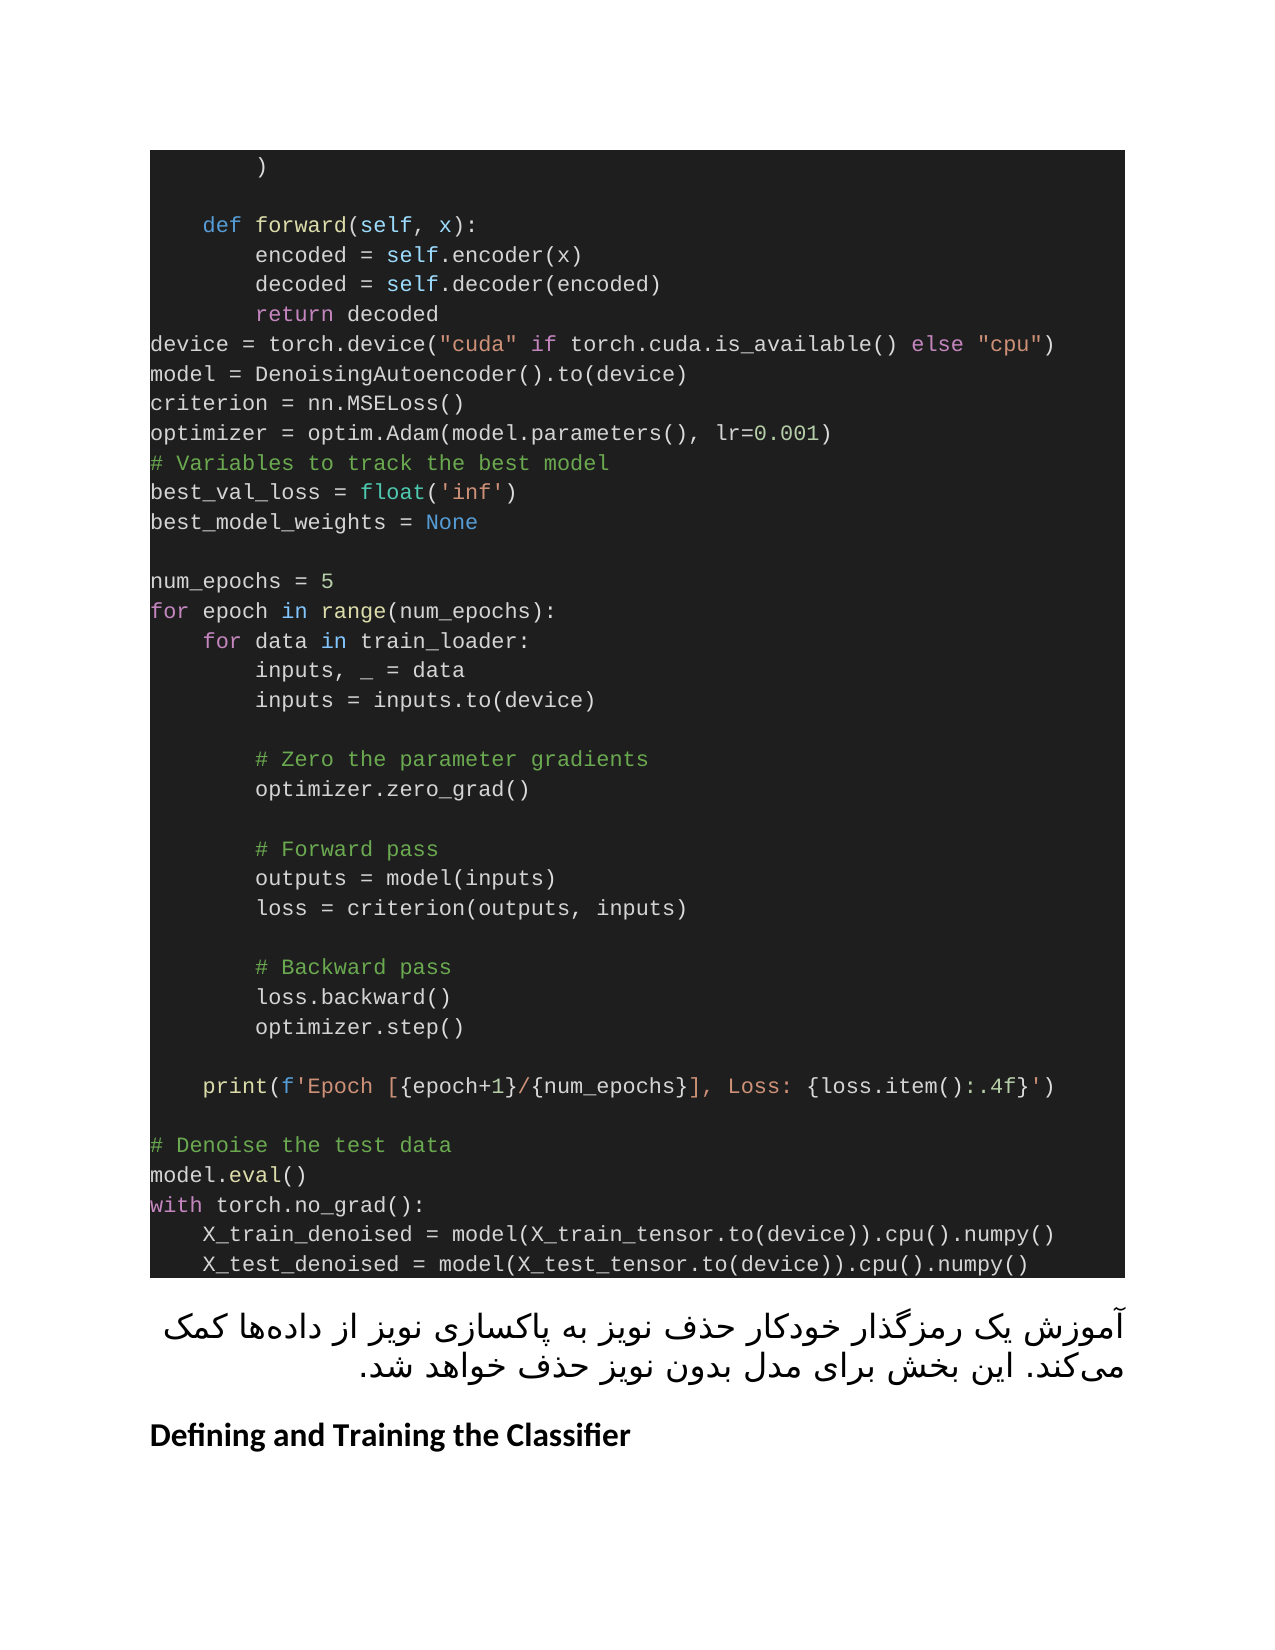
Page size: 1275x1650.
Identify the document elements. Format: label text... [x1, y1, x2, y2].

text # Backward pass [150, 952, 1125, 981]
text inputs, _ = data [150, 655, 1125, 684]
text device = torch.device("cuda" if torch.cuda.is_available() else "cpu") [150, 328, 1125, 358]
text X_train_denoised = model(X_train_tensor.to(device)).cpu().numpy() [150, 1219, 1125, 1248]
text def forward(self, x): [150, 209, 1125, 239]
text optimizer.zero_grad() [150, 773, 1125, 803]
text return decoded [150, 298, 1125, 328]
text ) [150, 150, 1125, 180]
text inputs = inputs.to(device) [150, 684, 1125, 714]
text encoded = self.encoder(x) [150, 239, 1125, 269]
text num_epochs = 5 [150, 566, 1125, 595]
text criterion = nn.MSELoss() [150, 387, 1125, 417]
text decoded = self.decoder(encoded) [150, 269, 1125, 298]
text # Variables to track the best model [150, 447, 1125, 477]
text model = DenoisingAutoencoder().to(device) [150, 358, 1125, 387]
text for data in train_loader: [150, 625, 1125, 655]
text best_model_weights = None [150, 506, 1125, 536]
text optimizer = optim.Adam(model.parameters(), lr=0.001) [150, 417, 1125, 447]
text # Denoise the test data [150, 1130, 1125, 1159]
text outputs = model(inputs) [150, 862, 1125, 892]
text print(f'Epoch [{epoch+1}/{num_epochs}], Loss: {loss.item():.4f}') [150, 1070, 1125, 1100]
text loss = criterion(outputs, inputs) [150, 892, 1125, 922]
text loss.backward() [150, 981, 1125, 1011]
text model.eval() [150, 1159, 1125, 1189]
text with torch.no_grad(): [150, 1189, 1125, 1219]
text # Forward pass [150, 833, 1125, 862]
text best_val_loss = float('inf') [150, 477, 1125, 506]
text Defining and Training the Classifier [150, 1414, 1125, 1455]
text for epoch in range(num_epochs): [150, 595, 1125, 625]
text # Zero the parameter gradients [150, 744, 1125, 773]
text X_test_denoised = model(X_test_tensor.to(device)).cpu().numpy() [150, 1248, 1125, 1278]
text آموزش یک رمزگذار خودکار حذف نویز به پاکسازی نویز از داده‌ها کمک می‌کند. این بخش برای مدل بدون نویز حذف خواهد شد. [150, 1307, 1125, 1385]
text optimizer.step() [150, 1011, 1125, 1041]
